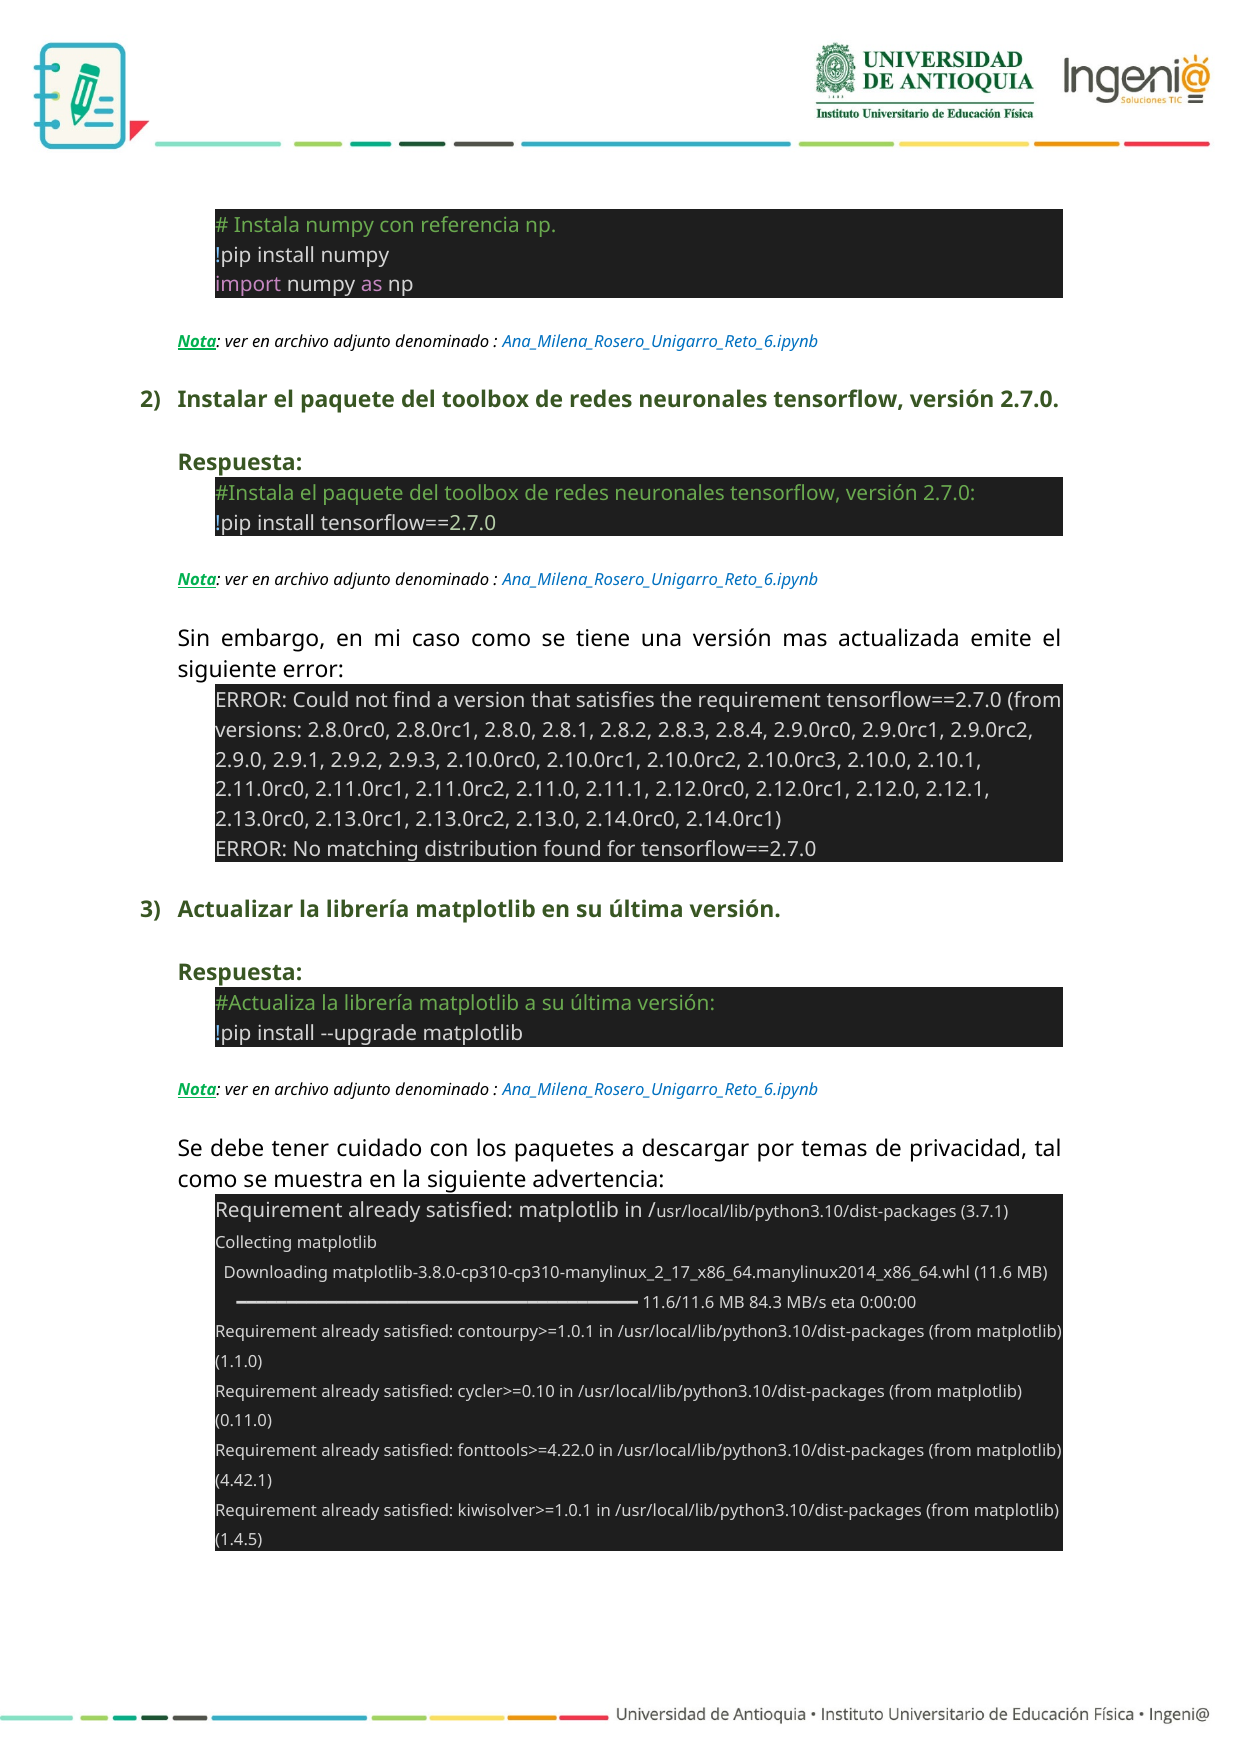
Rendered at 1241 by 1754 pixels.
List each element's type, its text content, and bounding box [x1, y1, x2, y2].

text ━━━━━━━━━━━━━━━━━━━━━━━━━━━━━━━━━━━━━━━━ 11.6/11.6 MB 84.3 MB/s eta 0:00:00 [215, 1283, 1063, 1313]
text # Instala numpy con referencia np. [215, 209, 1063, 239]
text Sin embargo, en mi caso como se tiene una versión mas actualizada emite el siguiente error: [177, 622, 1063, 684]
text Downloading matplotlib-3.8.0-cp310-cp310-manylinux_2_17_x86_64.manylinux2014_x86_64.whl (11.6 MB) [215, 1254, 1063, 1283]
list Respuesta: [177, 956, 1063, 987]
text Requirement already satisfied: contourpy>=1.0.1 in /usr/local/lib/python3.10/dist-packages (from matplotlib) (1.1.0) [215, 1313, 1063, 1372]
text #Instala el paquete del toolbox de redes neuronales tensorflow, versión 2.7.0: [215, 477, 1063, 507]
text Requirement already satisfied: kiwisolver>=1.0.1 in /usr/local/lib/python3.10/dist-packages (from matplotlib) (1.4.5) [215, 1491, 1063, 1551]
list Instalar el paquete del toolbox de redes neuronales tensorflow, versión 2.7.0. [140, 383, 1063, 414]
text Collecting matplotlib [215, 1224, 1063, 1254]
text ERROR: No matching distribution found for tensorflow==2.7.0 [215, 832, 1063, 862]
text Requirement already satisfied: fonttools>=4.22.0 in /usr/local/lib/python3.10/dist-packages (from matplotlib) (4.42.1) [215, 1432, 1063, 1491]
picture [0, 12, 1239, 166]
text ERROR: Could not find a version that satisfies the requirement tensorflow==2.7.0 (from versions: 2.8.0rc0, 2.8.0rc1, 2.8.0, 2.8.1, 2.8.2, 2.8.3, 2.8.4, 2.9.0rc0, 2.9.0rc1, 2.9.0rc2, 2.9.0, 2.9.1, 2.9.2, 2.9.3, 2.10.0rc0, 2.10.0rc1, 2.10.0rc2, 2.10.0rc3, 2.10.0, 2.10.1, 2.11.0rc0, 2.11.0rc1, 2.11.0rc2, 2.11.0, 2.11.1, 2.12.0rc0, 2.12.0rc1, 2.12.0, 2.12.1, 2.13.0rc0, 2.13.0rc1, 2.13.0rc2, 2.13.0, 2.14.0rc0, 2.14.0rc1) [215, 684, 1063, 832]
list Respuesta: [177, 446, 1063, 477]
text import numpy as np [215, 268, 1063, 298]
text !pip install tensorflow==2.7.0 [215, 507, 1063, 536]
text Se debe tener cuidado con los paquetes a descargar por temas de privacidad, tal como se muestra en la siguiente advertencia: [177, 1132, 1063, 1194]
text Nota: ver en archivo adjunto denominado : Ana_Milena_Rosero_Unigarro_Reto_6.ipynb [177, 329, 1063, 352]
text #Actualiza la librería matplotlib a su última versión: [215, 987, 1063, 1017]
picture [0, 1674, 1241, 1739]
text Requirement already satisfied: cycler>=0.10 in /usr/local/lib/python3.10/dist-packages (from matplotlib) (0.11.0) [215, 1372, 1063, 1432]
text !pip install --upgrade matplotlib [215, 1017, 1063, 1047]
text Requirement already satisfied: matplotlib in /usr/local/lib/python3.10/dist-packages (3.7.1) [215, 1194, 1063, 1224]
list Actualizar la librería matplotlib en su última versión. [140, 893, 1063, 925]
text !pip install numpy [215, 239, 1063, 268]
text Nota: ver en archivo adjunto denominado : Ana_Milena_Rosero_Unigarro_Reto_6.ipynb [177, 1078, 1063, 1101]
text Nota: ver en archivo adjunto denominado : Ana_Milena_Rosero_Unigarro_Reto_6.ipynb [177, 568, 1063, 590]
